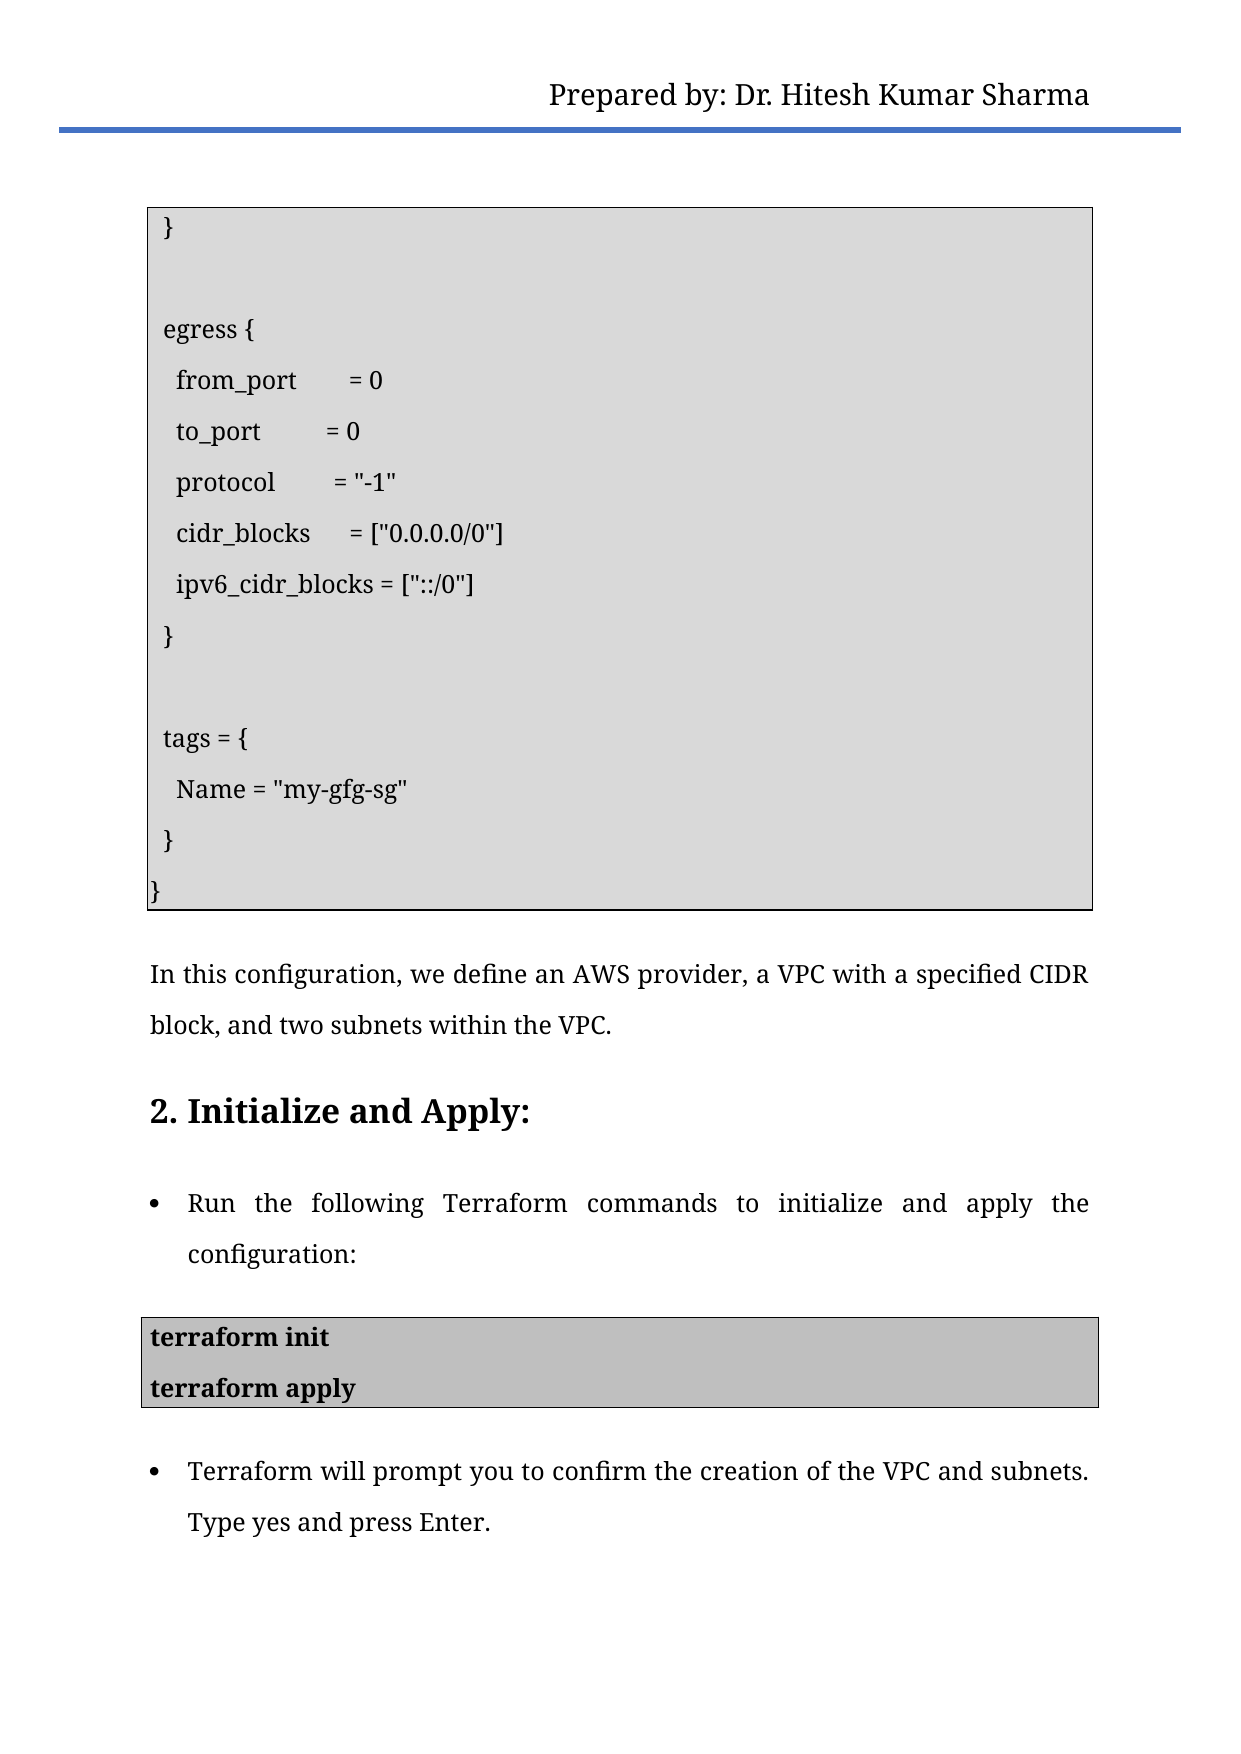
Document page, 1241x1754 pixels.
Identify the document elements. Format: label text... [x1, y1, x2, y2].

text terraform init [142, 1318, 1098, 1354]
list Initialize and Apply: [150, 1088, 1090, 1133]
text } [148, 615, 1092, 652]
text protocol = "-1" [148, 462, 1092, 499]
list Run the following Terraform commands to initialize and apply the configuration: [150, 1185, 1090, 1270]
text Name = "my-gfg-sg" [148, 768, 1092, 805]
text } [148, 819, 1092, 856]
text egress { [148, 309, 1092, 346]
text cidr_blocks = ["0.0.0.0/0"] [148, 513, 1092, 550]
text In this configuration, we define an AWS provider, a VPC with a specified CIDR block, and two subnets within the VPC. [150, 957, 1090, 1042]
text } [148, 870, 1092, 909]
text to_port = 0 [148, 411, 1092, 448]
text ipv6_cidr_blocks = ["::/0"] [148, 564, 1092, 601]
text } [148, 208, 1092, 244]
text tags = { [148, 717, 1092, 754]
list Terraform will prompt you to confirm the creation of the VPC and subnets. Type yes and press Enter. [150, 1454, 1090, 1539]
text terraform apply [142, 1368, 1098, 1407]
text from_port = 0 [148, 360, 1092, 397]
